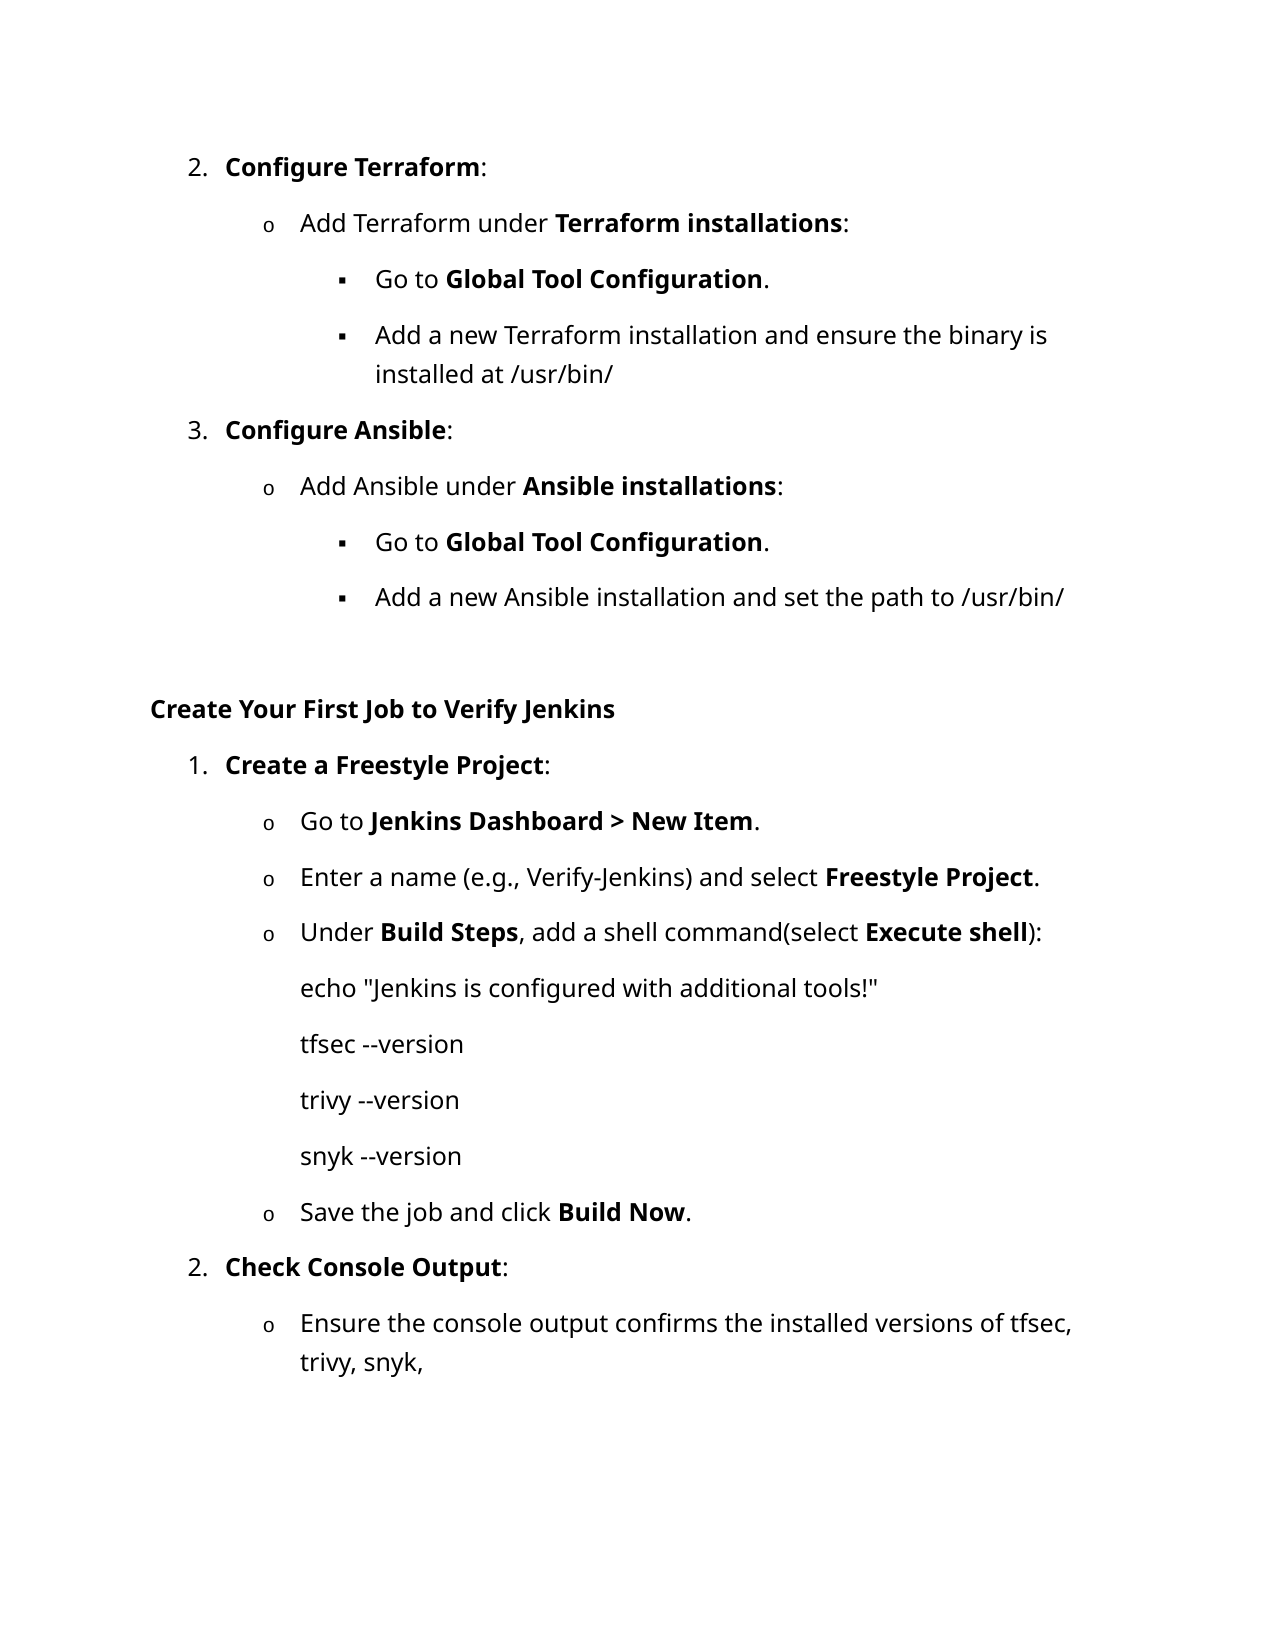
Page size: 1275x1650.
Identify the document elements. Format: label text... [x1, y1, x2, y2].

text tfsec --version [300, 1027, 1125, 1061]
text Create Your First Job to Verify Jenkins [150, 692, 1125, 726]
text trivy --version [300, 1082, 1125, 1117]
list Add a new Terraform installation and ensure the binary is installed at /usr/bin/ [337, 317, 1125, 391]
list Check Console Output: [187, 1250, 1125, 1284]
list Go to Global Tool Configuration. [337, 524, 1125, 558]
list Enter a name (e.g., Verify-Jenkins) and select Freestyle Project. [262, 859, 1125, 893]
list Create a Freestyle Project: [187, 747, 1125, 782]
list Go to Jenkins Dashboard > New Item. [262, 803, 1125, 837]
list Add Ansible under Ansible installations: [262, 468, 1125, 502]
list Add Terraform under Terraform installations: [262, 206, 1125, 240]
list Under Build Steps, add a shell command(select Execute shell): [262, 915, 1125, 949]
list Ensure the console output confirms the installed versions of tfsec, trivy, snyk, [262, 1306, 1125, 1379]
text echo "Jenkins is configured with additional tools!" [300, 971, 1125, 1005]
text snyk --version [300, 1138, 1125, 1172]
list Go to Global Tool Configuration. [337, 262, 1125, 296]
list Configure Terraform: [187, 150, 1125, 184]
list Add a new Ansible installation and set the path to /usr/bin/ [337, 580, 1125, 614]
list Configure Ansible: [187, 412, 1125, 447]
list Save the job and click Build Now. [262, 1194, 1125, 1228]
